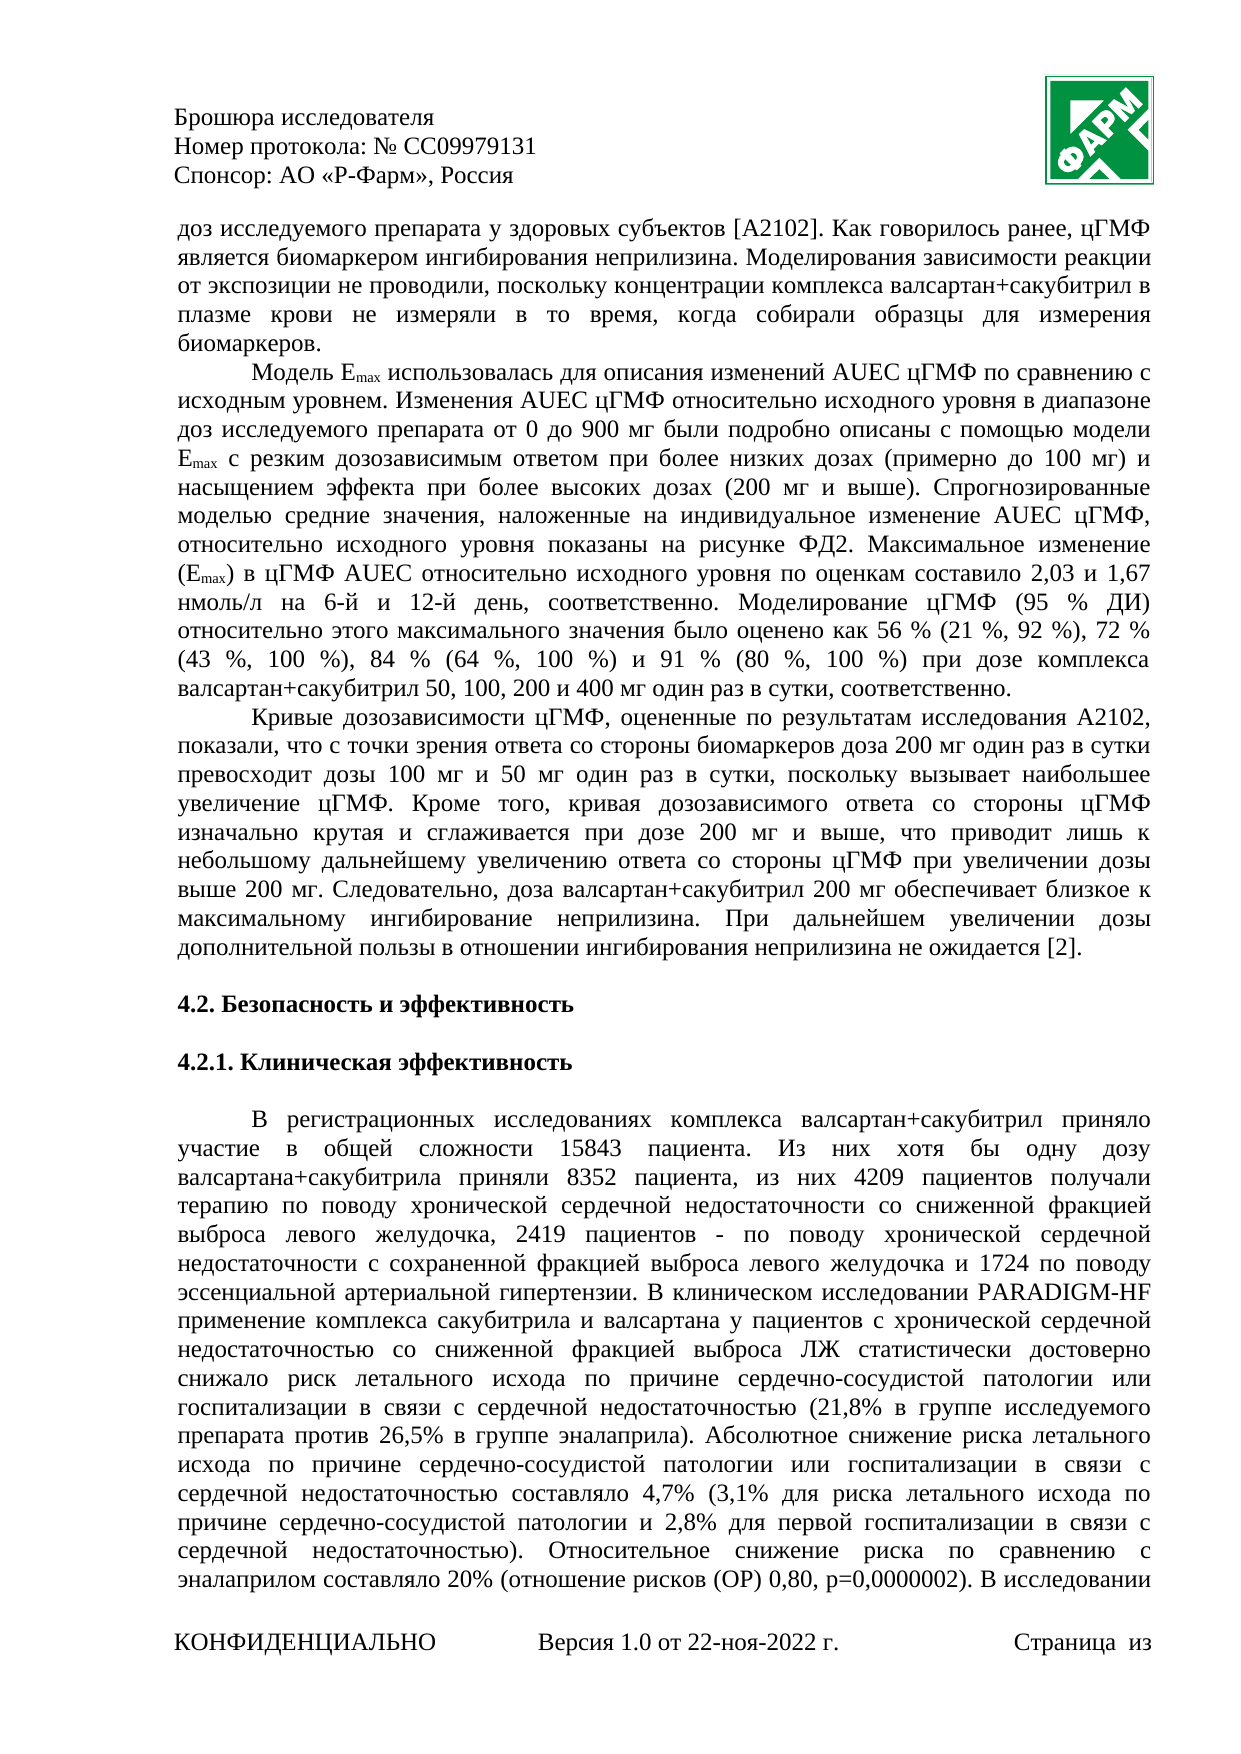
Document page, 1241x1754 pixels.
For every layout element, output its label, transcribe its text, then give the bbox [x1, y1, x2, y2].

text Модель Emax использовалась для описания изменений AUEC цГМФ по сравнению с исходным уровнем. Изменения AUEC цГМФ относительно исходного уровня в диапазоне доз исследуемого препарата от 0 до 900 мг были подробно описаны с помощью модели Emax с резким дозозависимым ответом при более низких дозах (примерно до 100 мг) и насыщением эффекта при более высоких дозах (200 мг и выше). Спрогнозированные моделью средние значения, наложенные на индивидуальное изменение AUEC цГМФ, относительно исходного уровня показаны на рисунке ФД2. Максимальное изменение (Emax) в цГМФ AUEC относительно исходного уровня по оценкам составило 2,03 и 1,67 нмоль/л на 6-й и 12-й день, соответственно. Моделирование цГМФ (95 % ДИ) относительно этого максимального значения было оценено как 56 % (21 %, 92 %), 72 % (43 %, 100 %), 84 % (64 %, 100 %) и 91 % (80 %, 100 %) при дозе комплекса валсартан+сакубитрил 50, 100, 200 и 400 мг один раз в сутки, соответственно. [177, 357, 1152, 702]
subtitle 4.2.1. Клиническая эффективность [177, 1047, 1152, 1075]
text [177, 213, 1152, 357]
subtitle 4.2. Безопасность и эффективность [177, 989, 1152, 1018]
text Кривые дозозависимости цГМФ, оцененные по результатам исследования A2102, показали, что с точки зрения ответа со стороны биомаркеров доза 200 мг один раз в сутки превосходит дозы 100 мг и 50 мг один раз в сутки, поскольку вызывает наибольшее увеличение цГМФ. Кроме того, кривая дозозависимого ответа со стороны цГМФ изначально крутая и сглаживается при дозе 200 мг и выше, что приводит лишь к небольшому дальнейшему увеличению ответа со стороны цГМФ при увеличении дозы выше 200 мг. Следовательно, доза валсартан+сакубитрил 200 мг обеспечивает близкое к максимальному ингибирование неприлизина. При дальнейшем увеличении дозы дополнительной пользы в отношении ингибирования неприлизина не ожидается [2]. [177, 702, 1152, 960]
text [177, 1104, 1152, 1593]
